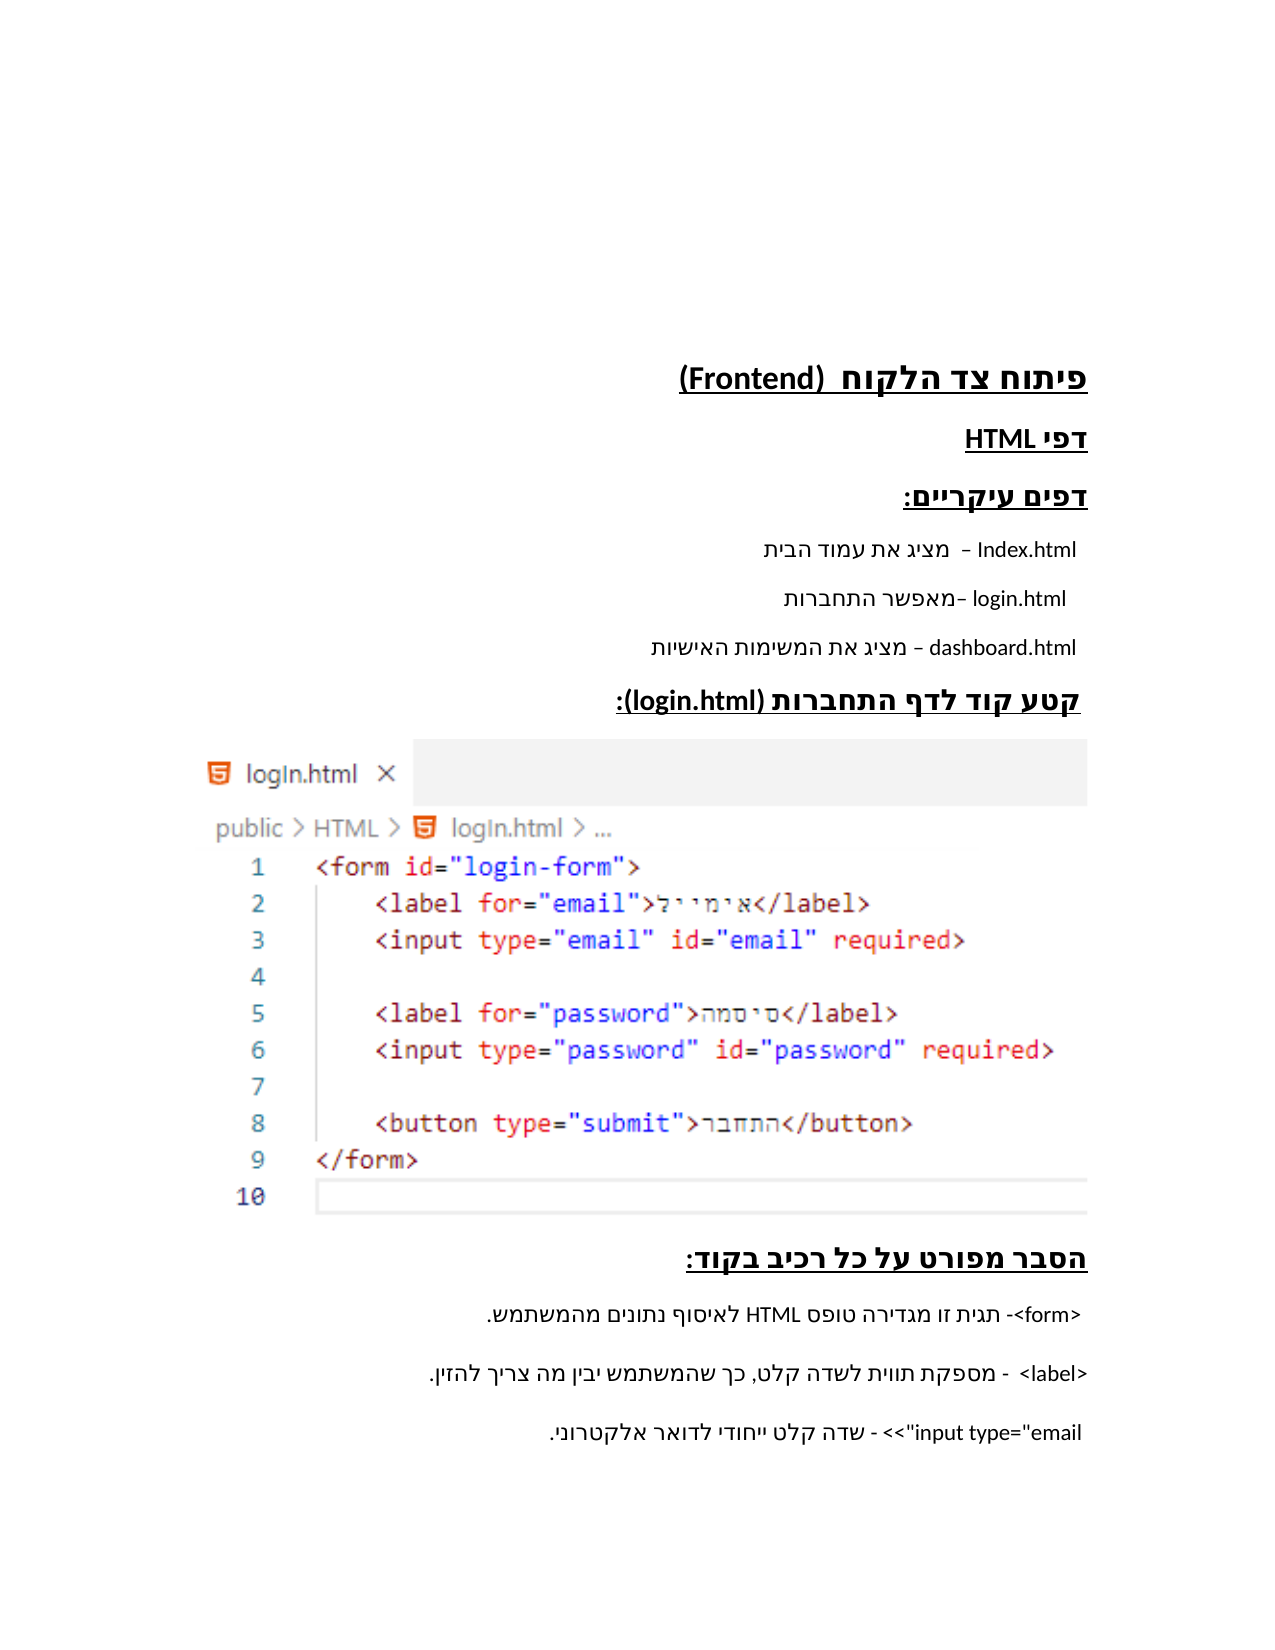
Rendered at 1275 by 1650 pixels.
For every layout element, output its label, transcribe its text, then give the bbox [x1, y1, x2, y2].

text הסבר מפורט על כל רכיב בקוד: [187, 1240, 1087, 1276]
text Index.html – מציג את עמוד הבית [187, 536, 1087, 564]
text <label> - מספקת תווית לשדה קלט, כך שהמשתמש יבין מה צריך להזין. [187, 1359, 1087, 1387]
text קטע קוד לדף התחברות (login.html): [187, 682, 1087, 718]
text login.html –מאפשר התחברות [187, 584, 1087, 612]
text input type="email">> - שדה קלט ייחודי לדואר אלקטרוני. [187, 1418, 1087, 1446]
picture [187, 739, 1088, 1219]
text פיתוח צד הלקוח (Frontend) [187, 357, 1087, 398]
text dashboard.html – מציג את המשימות האישיות [187, 633, 1087, 661]
text דפים עיקריים: [187, 478, 1087, 514]
text דפי HTML [187, 420, 1087, 456]
text <form>- תגית זו מגדירה טופס HTML לאיסוף נתונים מהמשתמש. [187, 1301, 1087, 1329]
